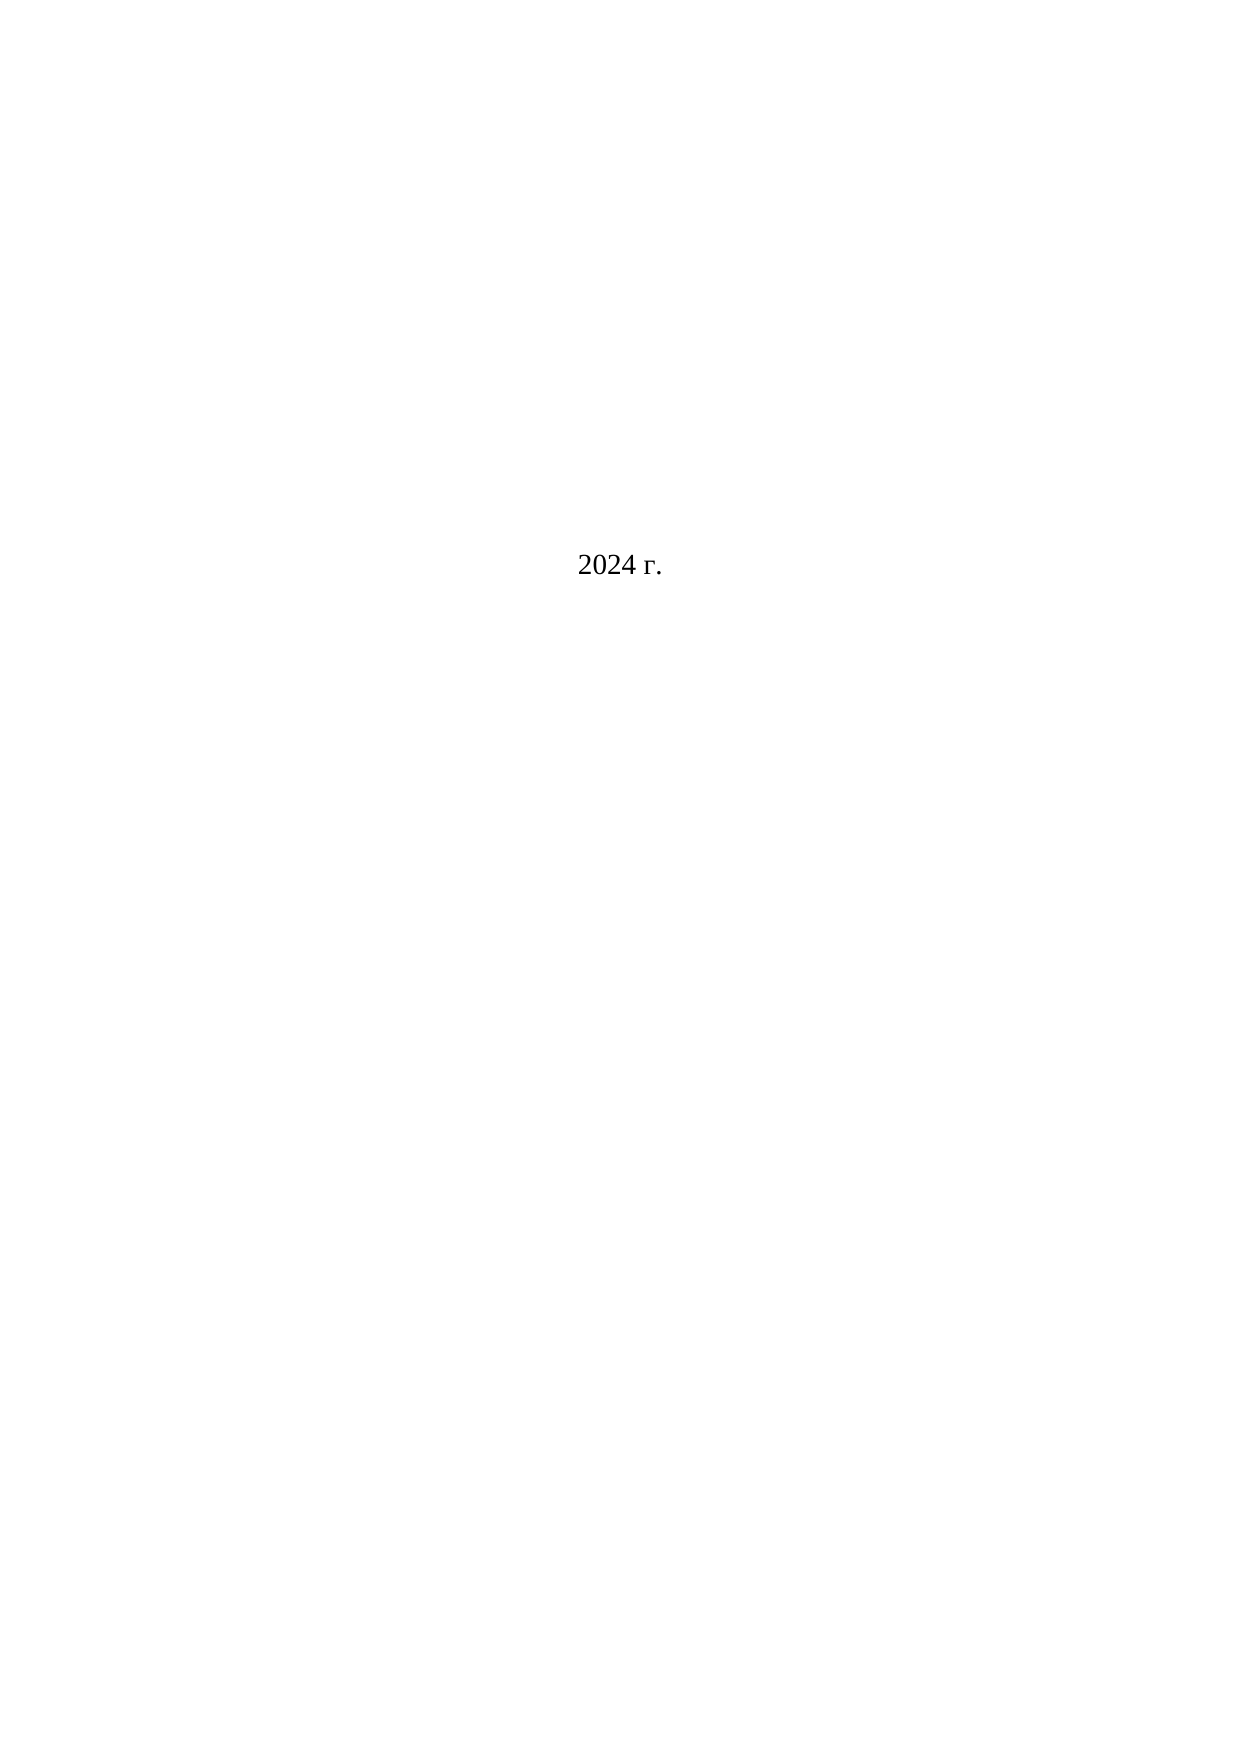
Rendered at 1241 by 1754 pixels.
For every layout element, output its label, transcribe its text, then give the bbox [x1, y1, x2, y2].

text 2024 г. [150, 547, 1090, 581]
